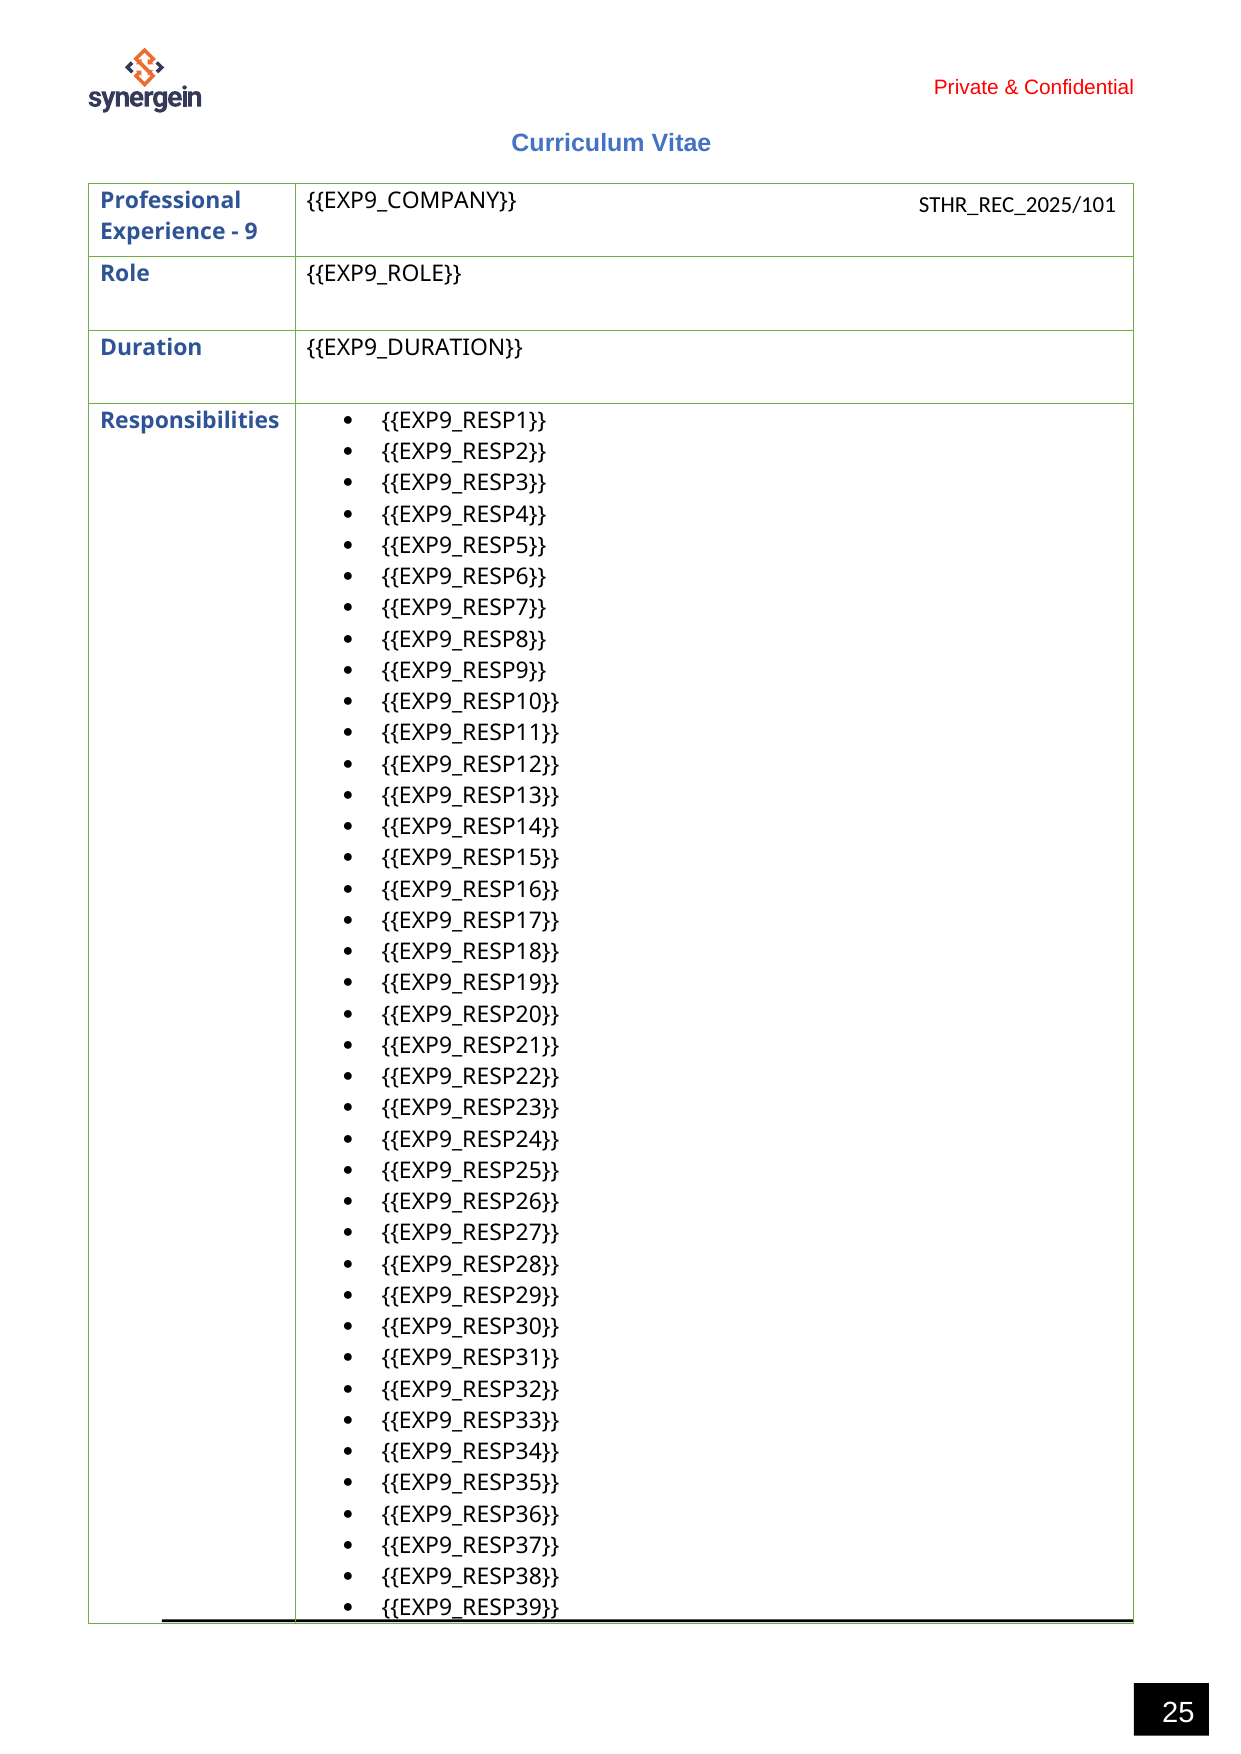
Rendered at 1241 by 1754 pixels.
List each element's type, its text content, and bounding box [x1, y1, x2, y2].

table_cell Role [89, 257, 295, 329]
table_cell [296, 404, 1133, 1623]
table_cell Responsibilities [89, 404, 295, 1623]
table_cell {{EXP9_ROLE}} [296, 257, 1133, 329]
table_cell {{EXP9_COMPANY}} [296, 184, 1133, 256]
table_cell {{EXP9_DURATION}} [296, 331, 1133, 403]
table_cell Professional Experience - 9 [89, 184, 295, 256]
table_cell Duration [89, 331, 295, 403]
